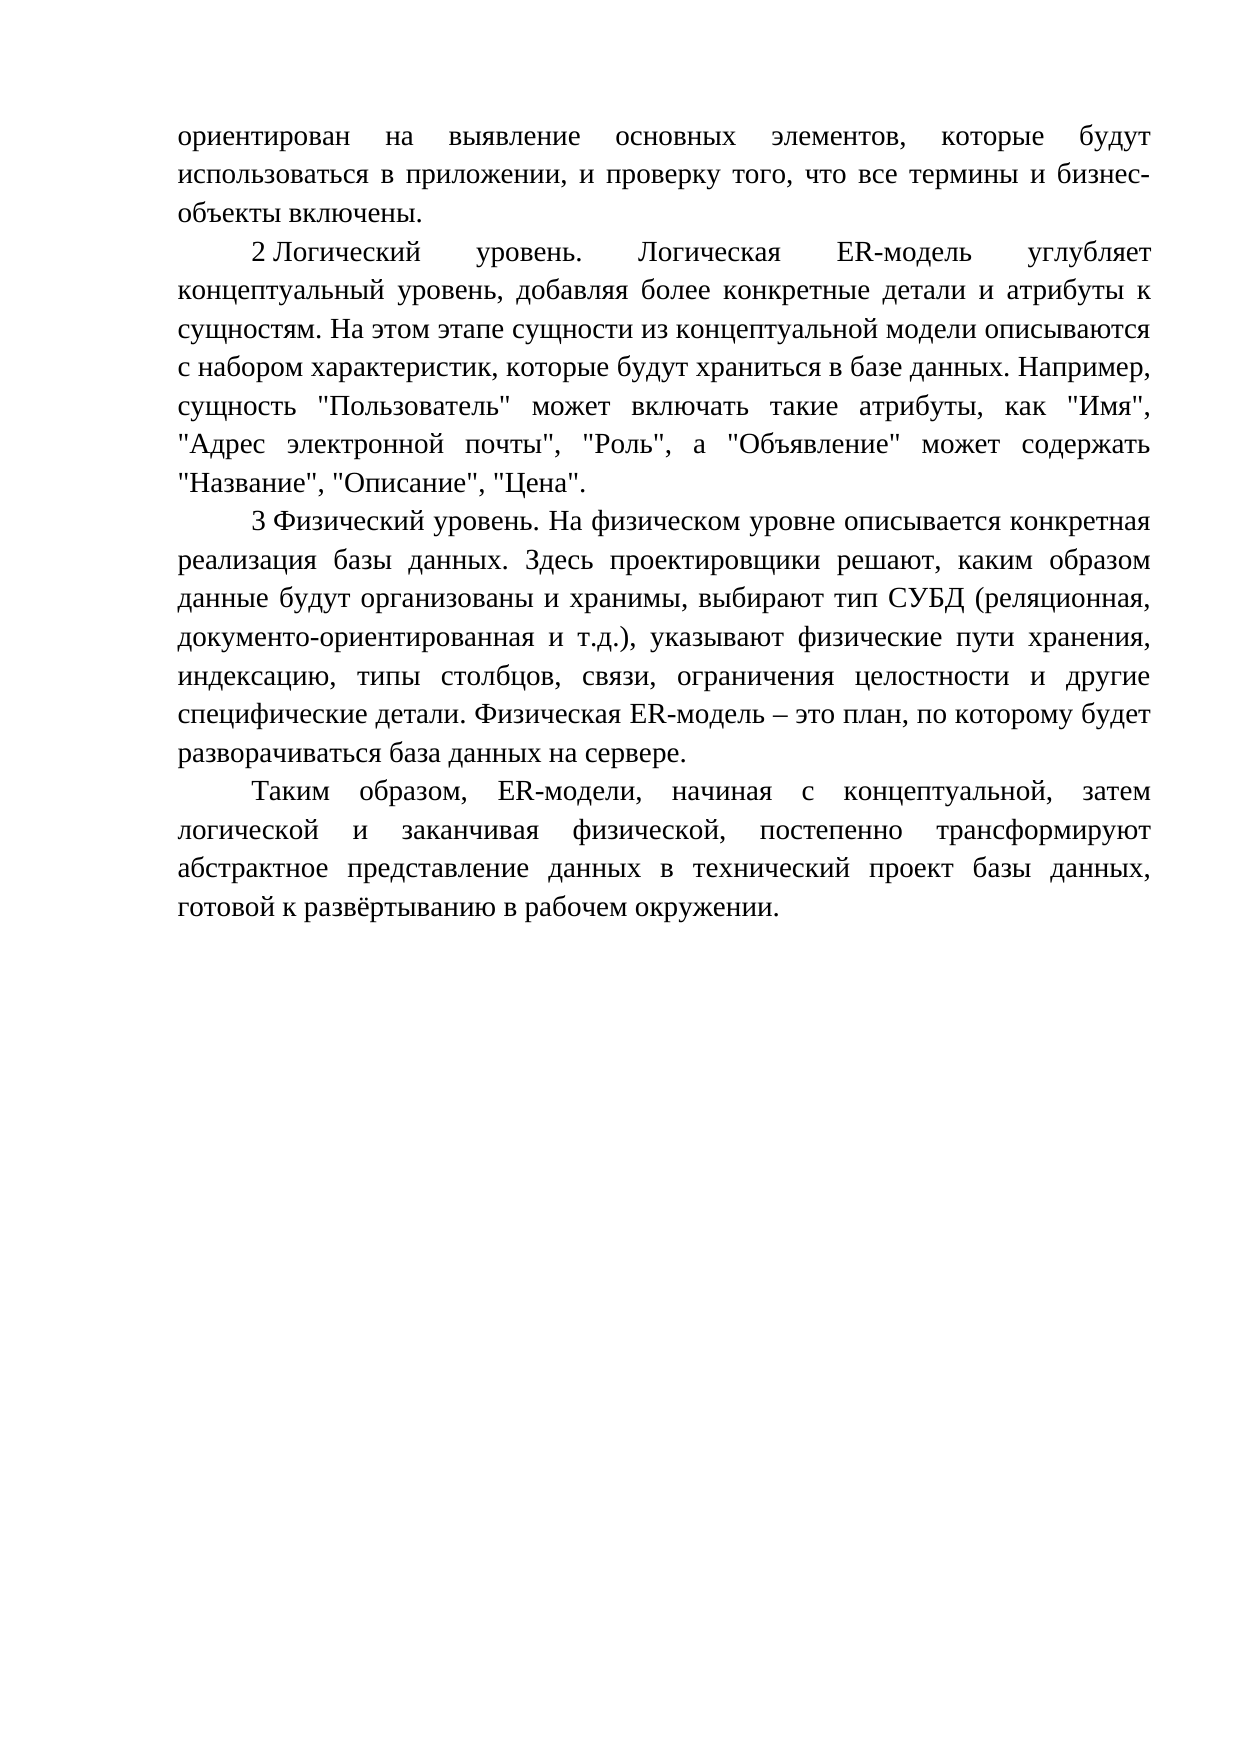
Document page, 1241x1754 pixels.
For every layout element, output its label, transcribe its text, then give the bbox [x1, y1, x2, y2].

text Таким образом, ER-модели, начиная с концептуальной, затем логической и заканчивая физической, постепенно трансформируют абстрактное представление данных в технический проект базы данных, готовой к развёртыванию в рабочем окружении. [177, 773, 1152, 922]
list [177, 118, 1152, 229]
list Логический уровень. Логическая ER-модель углубляет концептуальный уровень, добавляя более конкретные детали и атрибуты к сущностям. На этом этапе сущности из концептуальной модели описываются с набором характеристик, которые будут храниться в базе данных. Например, сущность "Пользователь" может включать такие атрибуты, как "Имя", "Адрес электронной почты", "Роль", а "Объявление" может содержать "Название", "Описание", "Цена". [177, 234, 1152, 498]
list Физический уровень. На физическом уровне описывается конкретная реализация базы данных. Здесь проектировщики решают, каким образом данные будут организованы и хранимы, выбирают тип СУБД (реляционная, документо-ориентированная и т.д.), указывают физические пути хранения, индексацию, типы столбцов, связи, ограничения целостности и другие специфические детали. Физическая ER-модель – это план, по которому будет разворачиваться база данных на сервере. [177, 503, 1152, 768]
